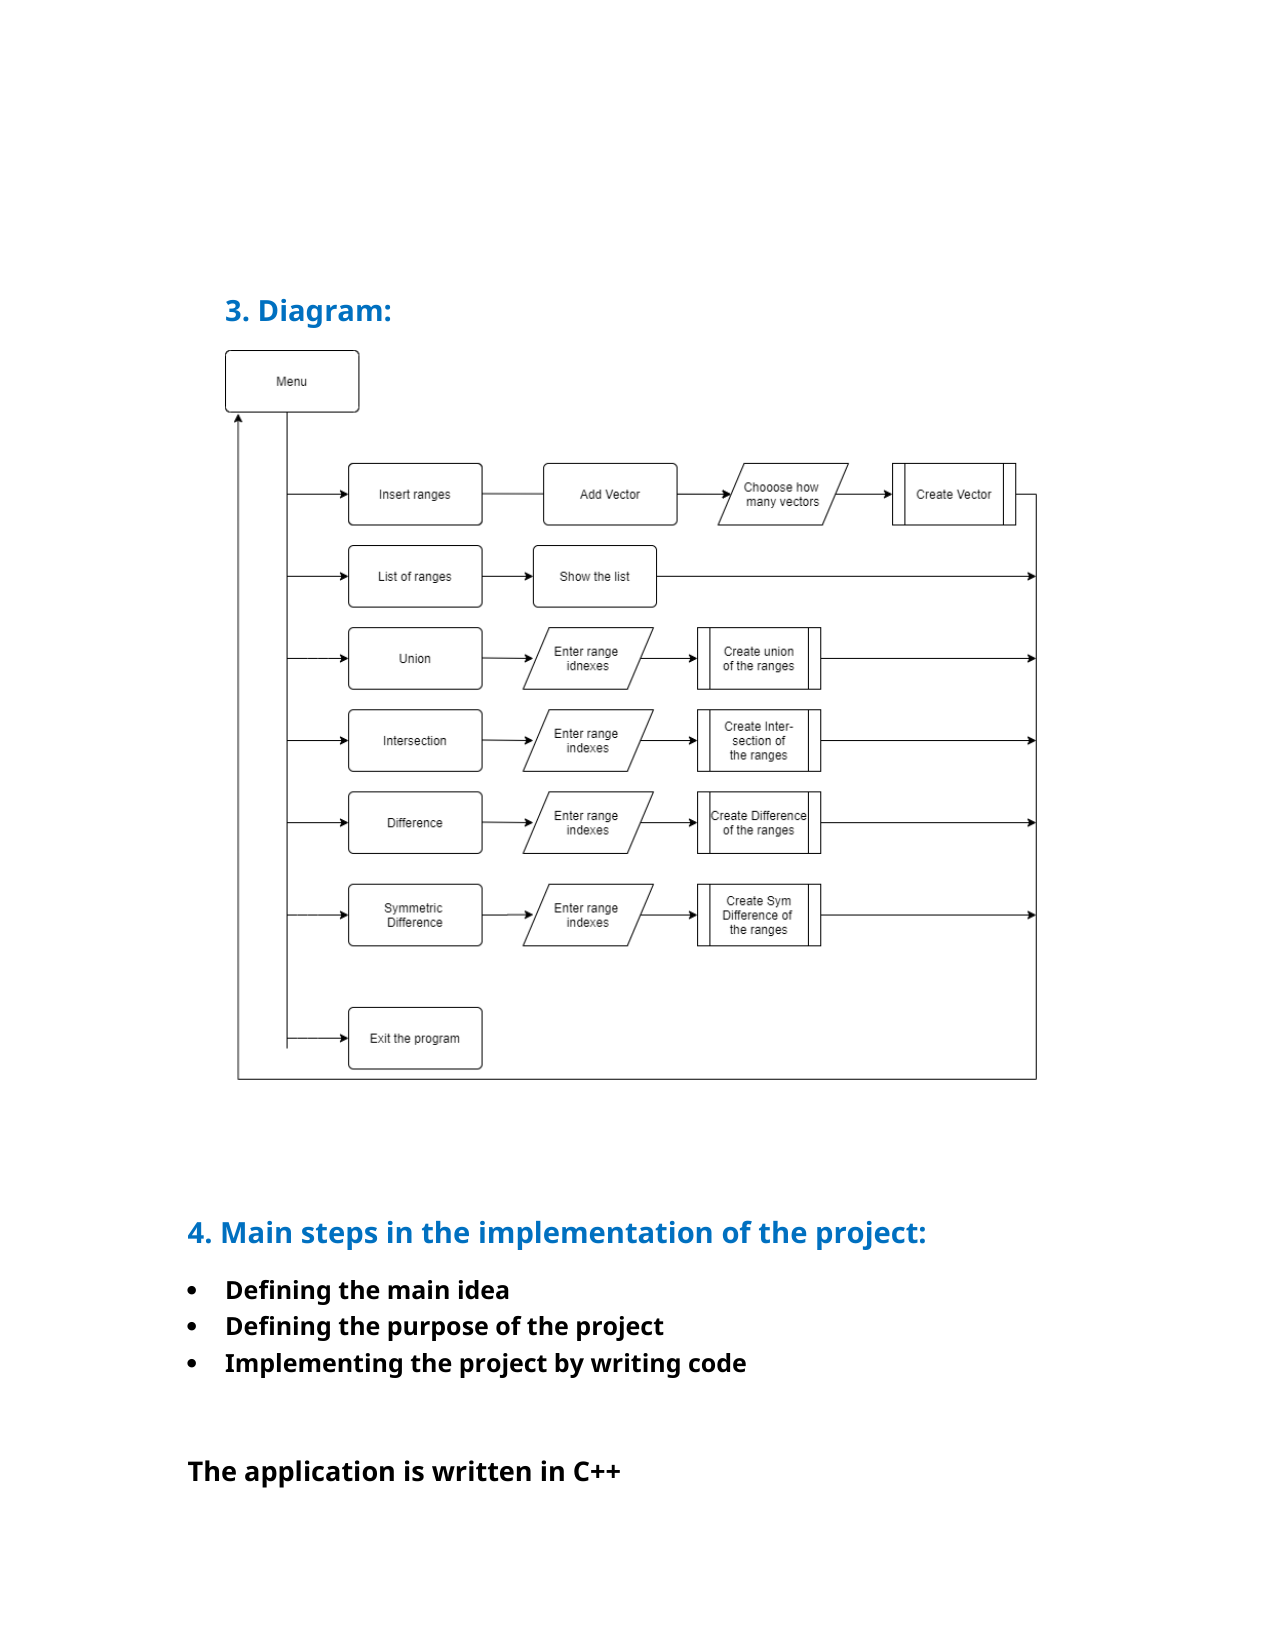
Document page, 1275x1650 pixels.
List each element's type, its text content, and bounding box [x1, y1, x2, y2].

picture [225, 350, 1045, 1088]
text 4. Main steps in the implementation of the project: [150, 1213, 1125, 1252]
list Defining the main idea [187, 1272, 1125, 1306]
list Implementing the project by writing code [187, 1346, 1125, 1380]
text 3. Diagram: [150, 291, 1125, 330]
text The application is written in C++ [187, 1453, 1125, 1489]
list Defining the purpose of the project [187, 1309, 1125, 1343]
